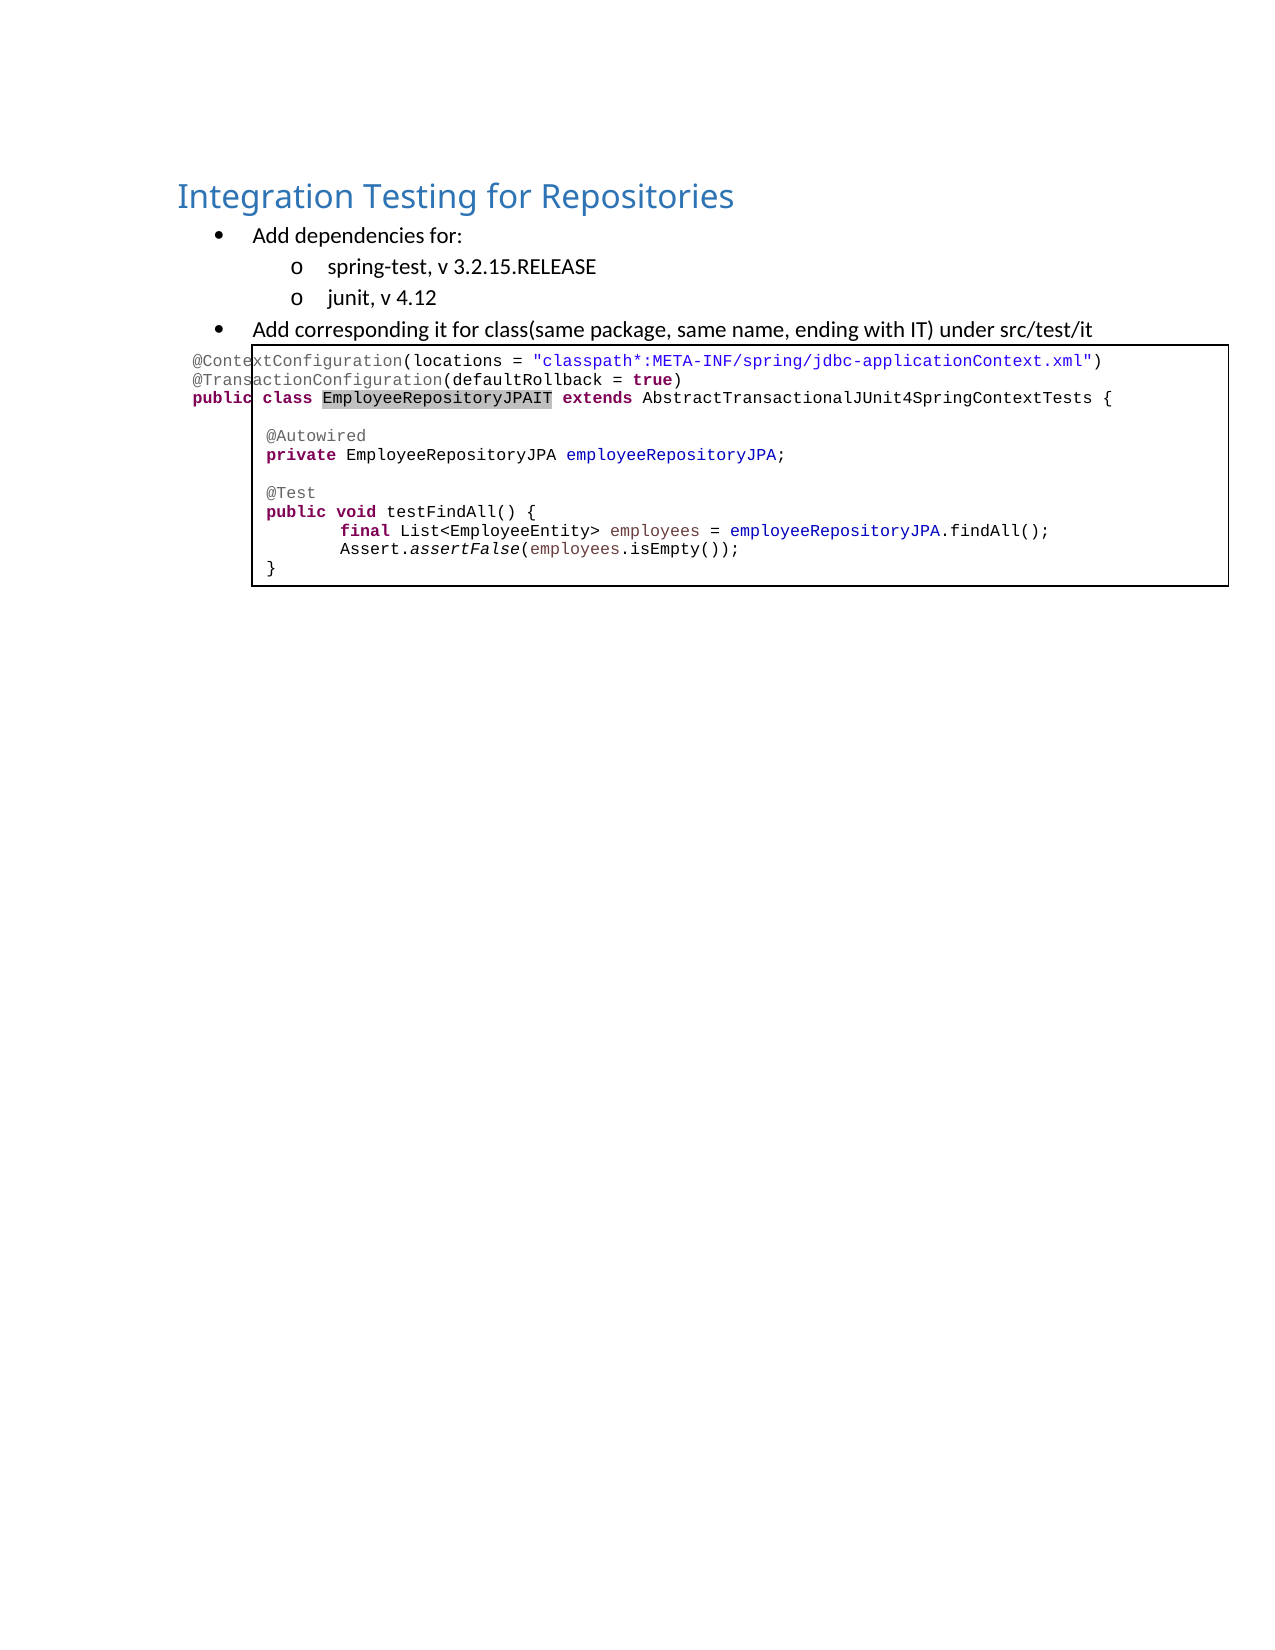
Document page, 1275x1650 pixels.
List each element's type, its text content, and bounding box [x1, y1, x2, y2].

list Add dependencies for: [215, 222, 1098, 249]
list junit, v 4.12 [290, 283, 1098, 312]
list Add corresponding it for class(same package, same name, ending with IT) under src/test/it [215, 315, 1098, 343]
list spring-test, v 3.2.15.RELEASE [290, 252, 1098, 281]
subtitle Integration Testing for Repositories [177, 173, 1098, 218]
